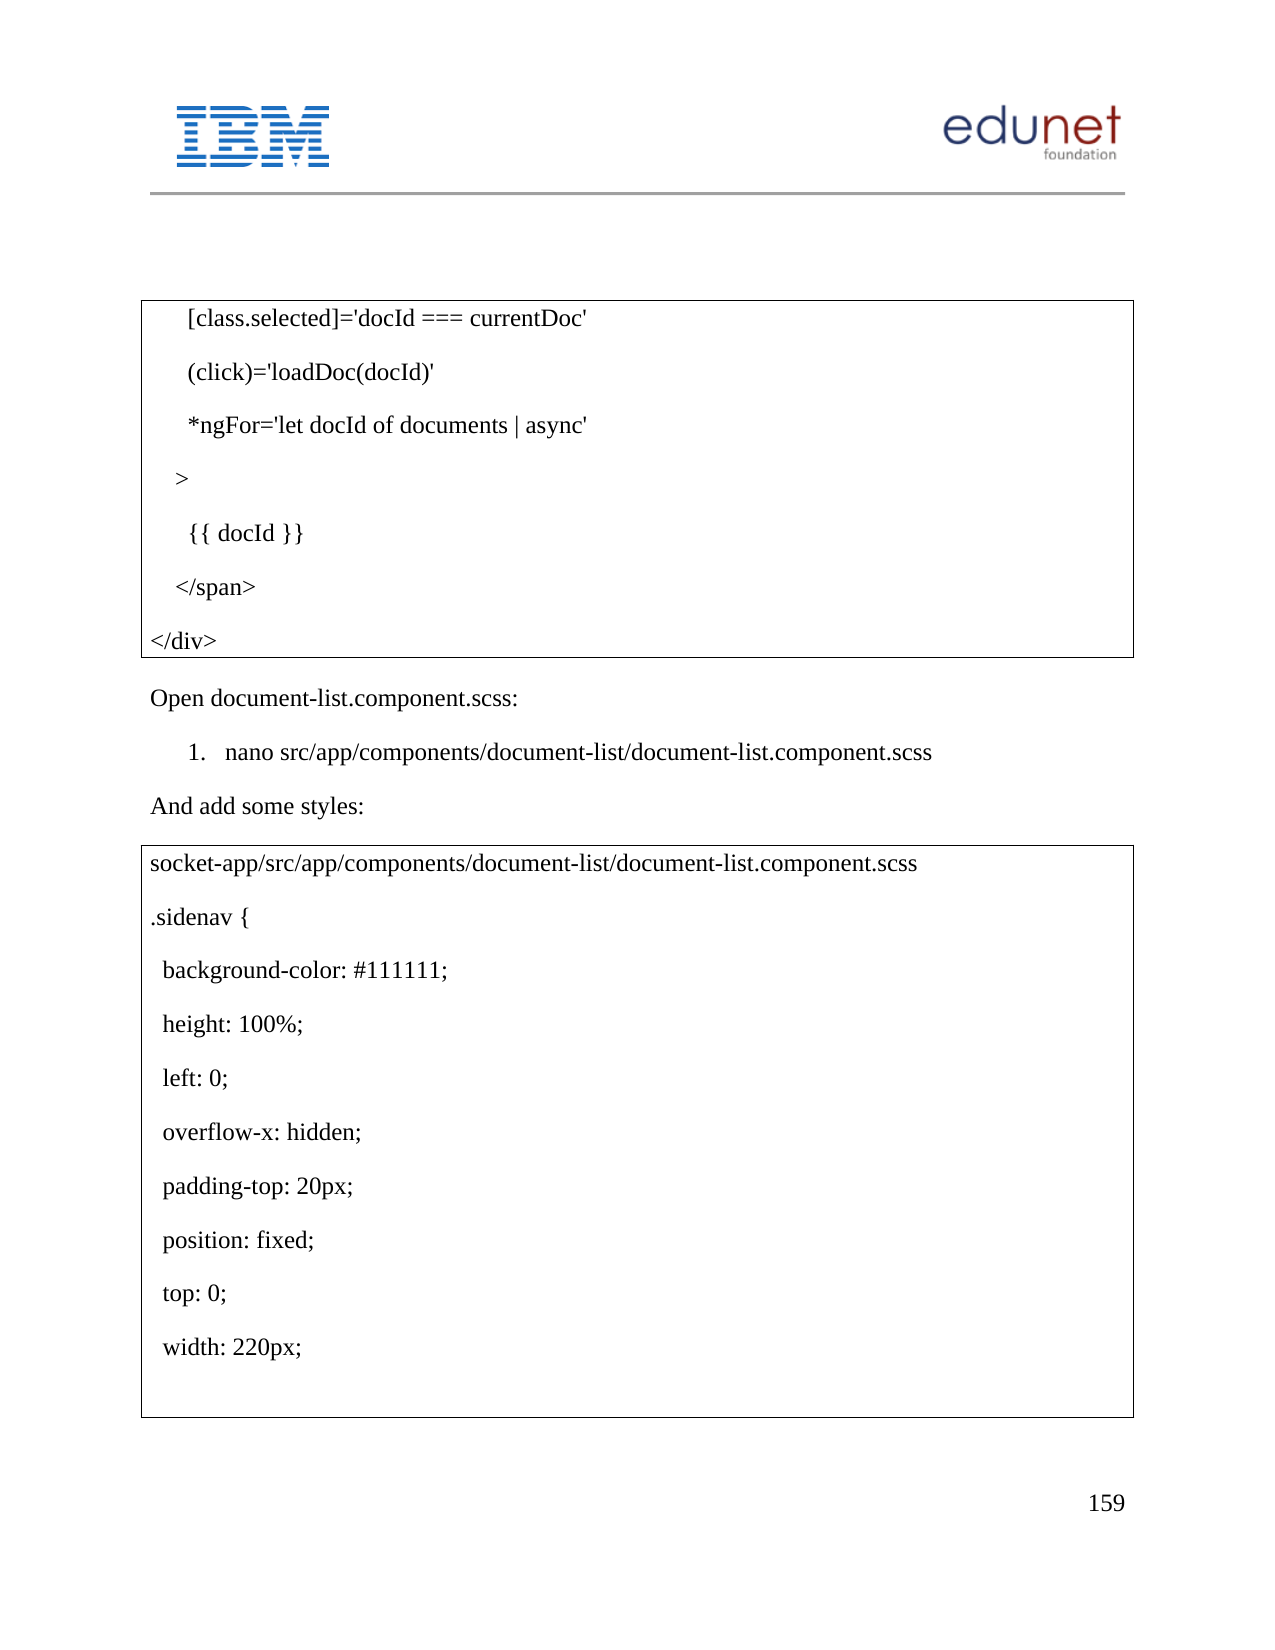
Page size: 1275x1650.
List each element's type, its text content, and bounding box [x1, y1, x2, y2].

text [class.selected]='docId === currentDoc' [142, 301, 1133, 332]
text position: fixed; [142, 1222, 1133, 1253]
picture [941, 95, 1125, 167]
text And add some styles: [150, 791, 1125, 819]
text > [142, 461, 1133, 493]
text </div> [142, 623, 1133, 657]
text .sidenav { [142, 898, 1133, 930]
text socket-app/src/app/components/document-list/document-list.component.scss [142, 846, 1133, 876]
picture [176, 106, 329, 167]
text height: 100%; [142, 1006, 1133, 1038]
list nano src/app/components/document-list/document-list.component.scss [187, 737, 1125, 766]
text top: 0; [142, 1275, 1133, 1307]
text background-color: #111111; [142, 952, 1133, 984]
text Open document-list.component.scss: [150, 683, 1125, 712]
text (click)='loadDoc(docId)' [142, 354, 1133, 386]
text width: 220px; [142, 1329, 1133, 1361]
text left: 0; [142, 1060, 1133, 1092]
text {{ docId }} [142, 515, 1133, 547]
text padding-top: 20px; [142, 1168, 1133, 1199]
text overflow-x: hidden; [142, 1114, 1133, 1146]
text </span> [142, 569, 1133, 601]
text *ngFor='let docId of documents | async' [142, 407, 1133, 439]
